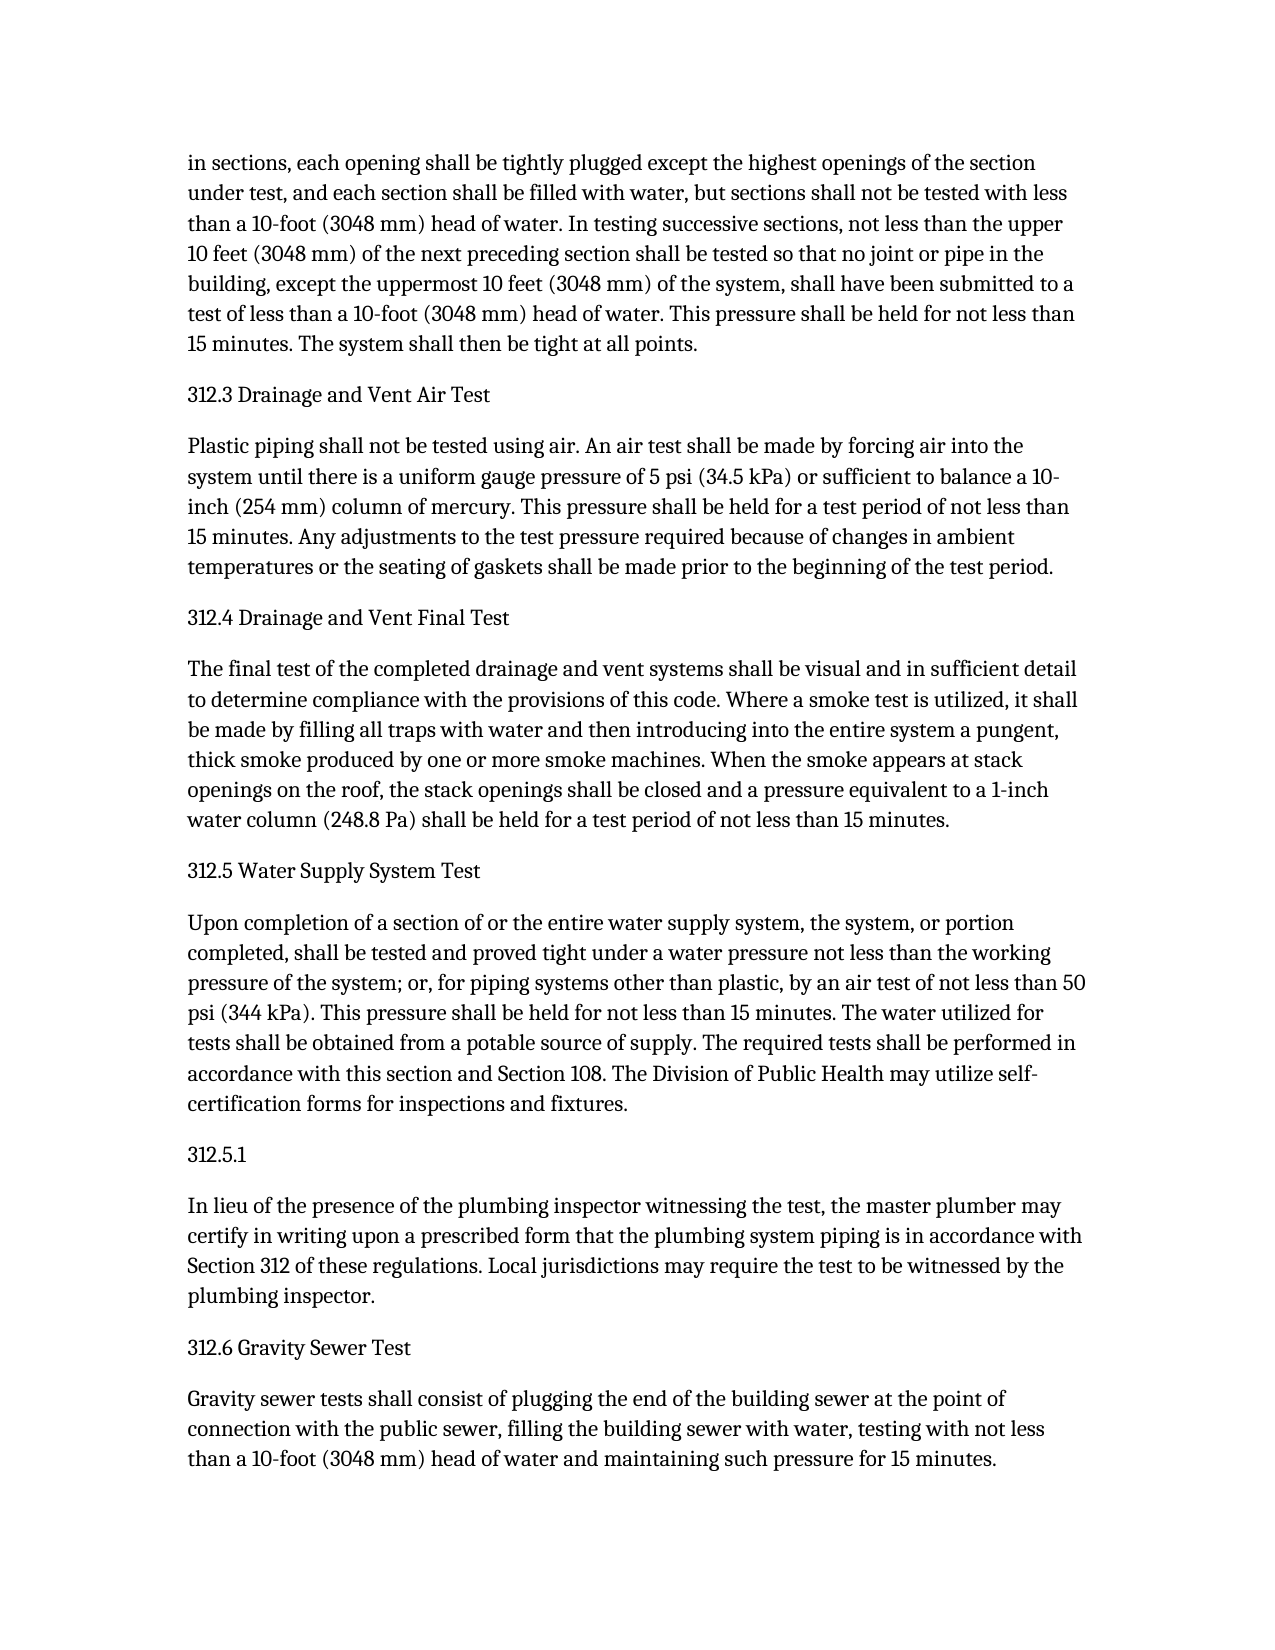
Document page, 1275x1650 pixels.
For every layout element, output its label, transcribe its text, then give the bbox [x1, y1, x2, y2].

text 312.5 Water Supply System Test [187, 858, 1087, 885]
text Gravity sewer tests shall consist of plugging the end of the building sewer at the point of connection with the public sewer, filling the building sewer with water, testing with not less than a 10-foot (3048 mm) head of water and maintaining such pressure for 15 minutes. [187, 1385, 1087, 1472]
text 312.3 Drainage and Vent Air Test [187, 382, 1087, 409]
text 312.6 Gravity Sewer Test [187, 1334, 1087, 1361]
text Upon completion of a section of or the entire water supply system, the system, or portion completed, shall be tested and proved tight under a water pressure not less than the working pressure of the system; or, for piping systems other than plastic, by an air test of not less than 50 psi (344 kPa). This pressure shall be held for not less than 15 minutes. The water utilized for tests shall be obtained from a potable source of supply. The required tests shall be performed in accordance with this section and Section 108. The Division of Public Health may utilize self-certification forms for inspections and fixtures. [187, 909, 1087, 1117]
text 312.4 Drainage and Vent Final Test [187, 605, 1087, 632]
text Plastic piping shall not be tested using air. An air test shall be made by forcing air into the system until there is a uniform gauge pressure of 5 psi (34.5 kPa) or sufficient to balance a 10-inch (254 mm) column of mercury. This pressure shall be held for a test period of not less than 15 minutes. Any adjustments to the test pressure required because of changes in ambient temperatures or the seating of gaskets shall be made prior to the beginning of the test period. [187, 433, 1087, 581]
text The final test of the completed drainage and vent systems shall be visual and in sufficient detail to determine compliance with the provisions of this code. Where a smoke test is utilized, it shall be made by filling all traps with water and then introducing into the entire system a pungent, thick smoke produced by one or more smoke machines. When the smoke appears at stack openings on the roof, the stack openings shall be closed and a pressure equivalent to a 1-inch water column (248.8 Pa) shall be held for a test period of not less than 15 minutes. [187, 656, 1087, 834]
text 312.5.1 [187, 1142, 1087, 1168]
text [187, 150, 1087, 358]
text In lieu of the presence of the plumbing inspector witnessing the test, the master plumber may certify in writing upon a prescribed form that the plumbing system piping is in accordance with Section 312 of these regulations. Local jurisdictions may require the test to be witnessed by the plumbing inspector. [187, 1193, 1087, 1310]
